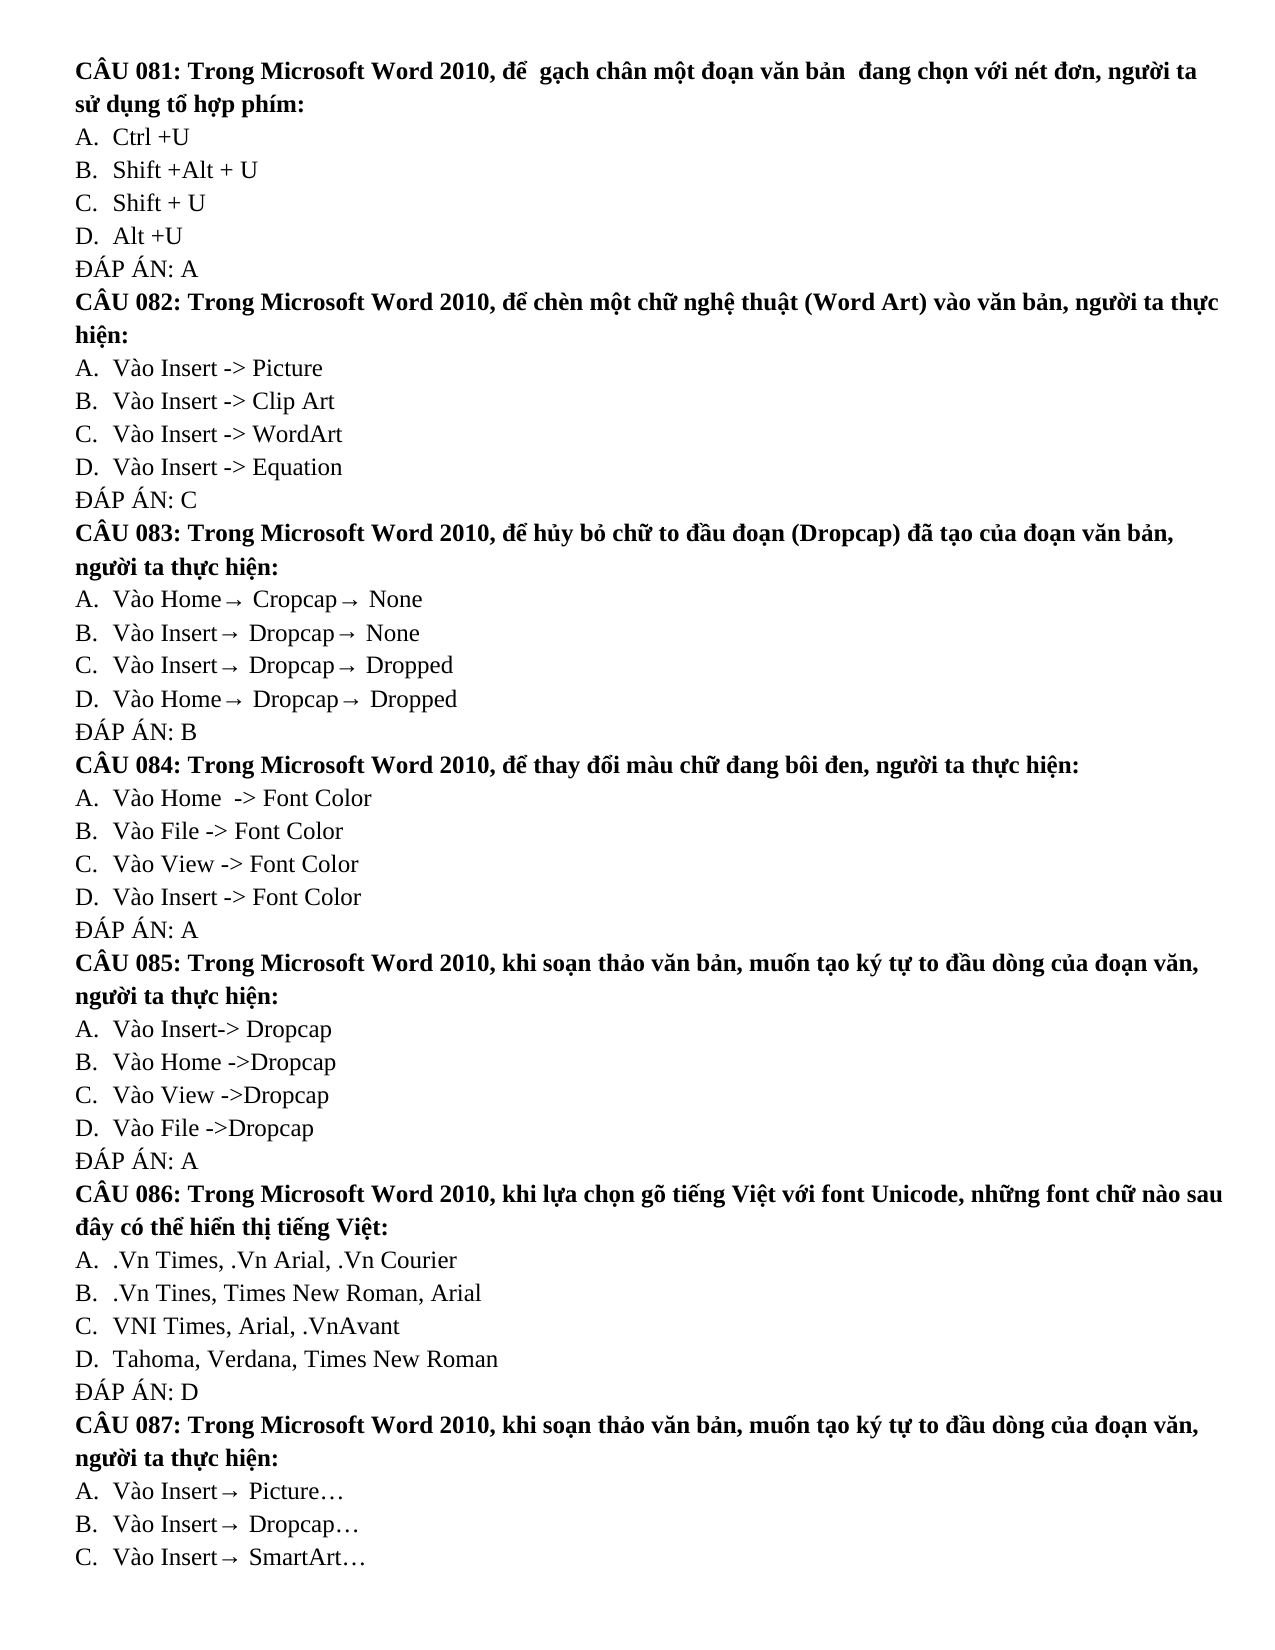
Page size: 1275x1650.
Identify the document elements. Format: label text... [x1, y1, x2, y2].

list Vào View ->Dropcap [75, 1080, 1228, 1109]
list CÂU 082: Trong Microsoft Word 2010, để chèn một chữ nghệ thuật (Word Art) vào văn bản, người ta thực hiện: [75, 287, 1228, 349]
list Vào View -> Font Color [75, 849, 1228, 877]
list Vào File ->Dropcap [75, 1113, 1228, 1142]
list Alt +U [75, 221, 1228, 250]
list Shift +Alt + U [75, 155, 1228, 184]
list CÂU 083: Trong Microsoft Word 2010, để hủy bỏ chữ to đầu đoạn (Dropcap) đã tạo của đoạn văn bản, người ta thực hiện: [75, 518, 1228, 580]
list Vào Insert -> Clip Art [75, 386, 1228, 415]
list .Vn Tines, Times New Roman, Arial [75, 1278, 1228, 1307]
list Vào Home -> Font Color [75, 783, 1228, 811]
list Vào Insert Dropcap Dropped [75, 651, 1228, 679]
list Vào Insert Dropcap… [75, 1509, 1228, 1538]
list ĐÁP ÁN: A [75, 254, 1228, 283]
list CÂU 086: Trong Microsoft Word 2010, khi lựa chọn gõ tiếng Việt với font Unicode, những font chữ nào sau đây có thể hiển thị tiếng Việt: [75, 1179, 1228, 1241]
list VNI Times, Arial, .VnAvant [75, 1311, 1228, 1340]
list Vào Insert -> WordArt [75, 419, 1228, 448]
list Vào File -> Font Color [75, 816, 1228, 844]
list Vào Home ->Dropcap [75, 1047, 1228, 1076]
list Vào Home Dropcap Dropped [75, 684, 1228, 712]
list ĐÁP ÁN: A [75, 1146, 1228, 1175]
list Vào Insert SmartArt… [75, 1542, 1228, 1571]
list Ctrl +U [75, 122, 1228, 151]
list ĐÁP ÁN: A [75, 915, 1228, 943]
list ĐÁP ÁN: D [75, 1377, 1228, 1406]
list CÂU 081: Trong Microsoft Word 2010, để gạch chân một đoạn văn bản đang chọn với nét đơn, người ta sử dụng tổ hợp phím: [75, 56, 1228, 118]
list Vào Insert Dropcap None [75, 618, 1228, 646]
list Vào Insert -> Picture [75, 353, 1228, 382]
list Vào Insert -> Equation [75, 452, 1228, 481]
list ĐÁP ÁN: B [75, 717, 1228, 745]
list CÂU 084: Trong Microsoft Word 2010, để thay đổi màu chữ đang bôi đen, người ta thực hiện: [75, 750, 1228, 778]
list Vào Insert-> Dropcap [75, 1014, 1228, 1043]
list CÂU 085: Trong Microsoft Word 2010, khi soạn thảo văn bản, muốn tạo ký tự to đầu dòng của đoạn văn, người ta thực hiện: [75, 948, 1228, 1009]
list Vào Insert Picture… [75, 1476, 1228, 1505]
list Vào Home Cropcap None [75, 584, 1228, 613]
list Tahoma, Verdana, Times New Roman [75, 1344, 1228, 1373]
list .Vn Times, .Vn Arial, .Vn Courier [75, 1245, 1228, 1274]
list ĐÁP ÁN: C [75, 486, 1228, 514]
list CÂU 087: Trong Microsoft Word 2010, khi soạn thảo văn bản, muốn tạo ký tự to đầu dòng của đoạn văn, người ta thực hiện: [75, 1410, 1228, 1472]
list Shift + U [75, 188, 1228, 217]
list Vào Insert -> Font Color [75, 882, 1228, 911]
